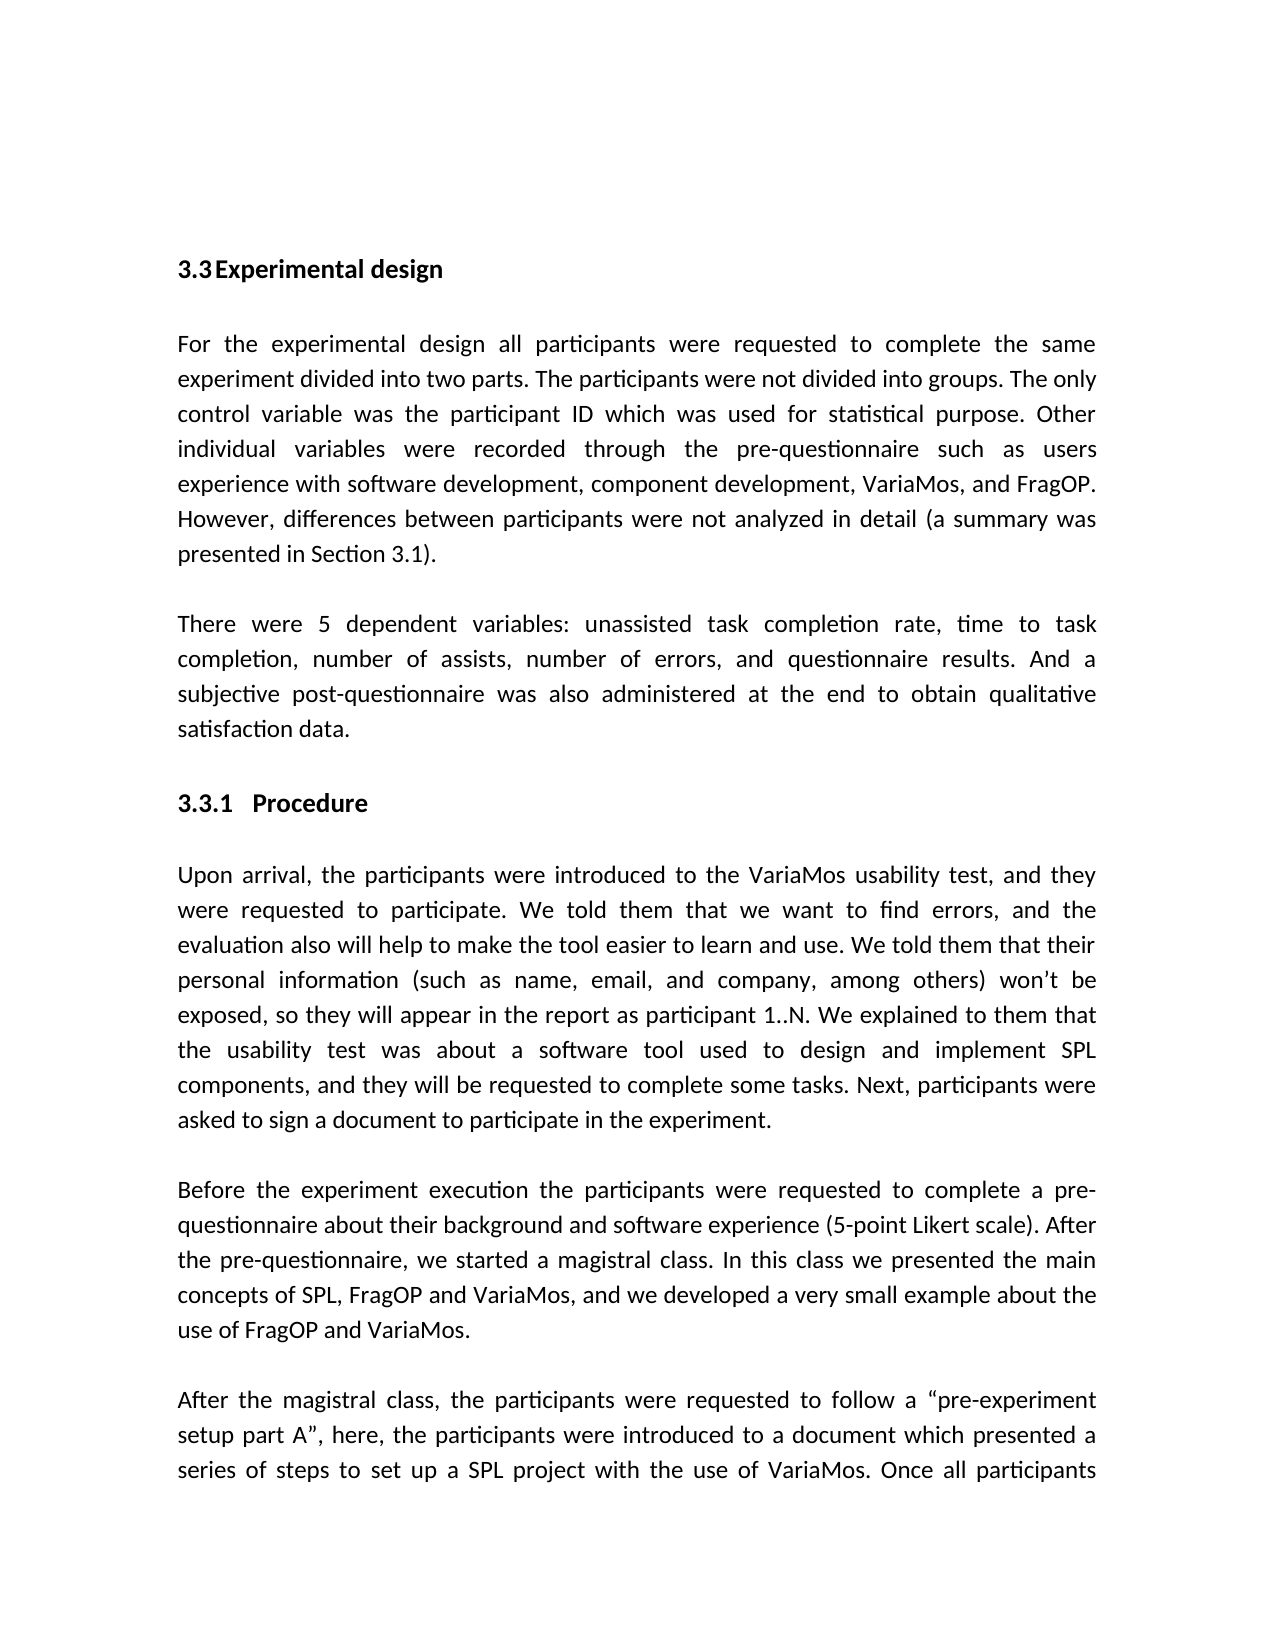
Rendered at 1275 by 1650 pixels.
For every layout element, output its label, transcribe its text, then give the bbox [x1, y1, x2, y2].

text There were 5 dependent variables: unassisted task completion rate, time to task completion, number of assists, number of errors, and questionnaire results. And a subjective post-questionnaire was also administered at the end to obtain qualitative satisfaction data. [177, 608, 1098, 744]
list Procedure [177, 786, 1098, 819]
list Experimental design [177, 253, 1098, 286]
text For the experimental design all participants were requested to complete the same experiment divided into two parts. The participants were not divided into groups. The only control variable was the participant ID which was used for statistical purpose. Other individual variables were recorded through the pre-questionnaire such as users experience with software development, component development, VariaMos, and FragOP. However, differences between participants were not analyzed in detail (a summary was presented in Section 3.1). [177, 328, 1098, 569]
text Before the experiment execution the participants were requested to complete a pre-questionnaire about their background and software experience (5-point Likert scale). After the pre-questionnaire, we started a magistral class. In this class we presented the main concepts of SPL, FragOP and VariaMos, and we developed a very small example about the use of FragOP and VariaMos. [177, 1174, 1098, 1345]
text Upon arrival, the participants were introduced to the VariaMos usability test, and they were requested to participate. We told them that we want to find errors, and the evaluation also will help to make the tool easier to learn and use. We told them that their personal information (such as name, email, and company, among others) won’t be exposed, so they will appear in the report as participant 1..N. We explained to them that the usability test was about a software tool used to design and implement SPL components, and they will be requested to complete some tasks. Next, participants were asked to sign a document to participate in the experiment. [177, 859, 1098, 1135]
